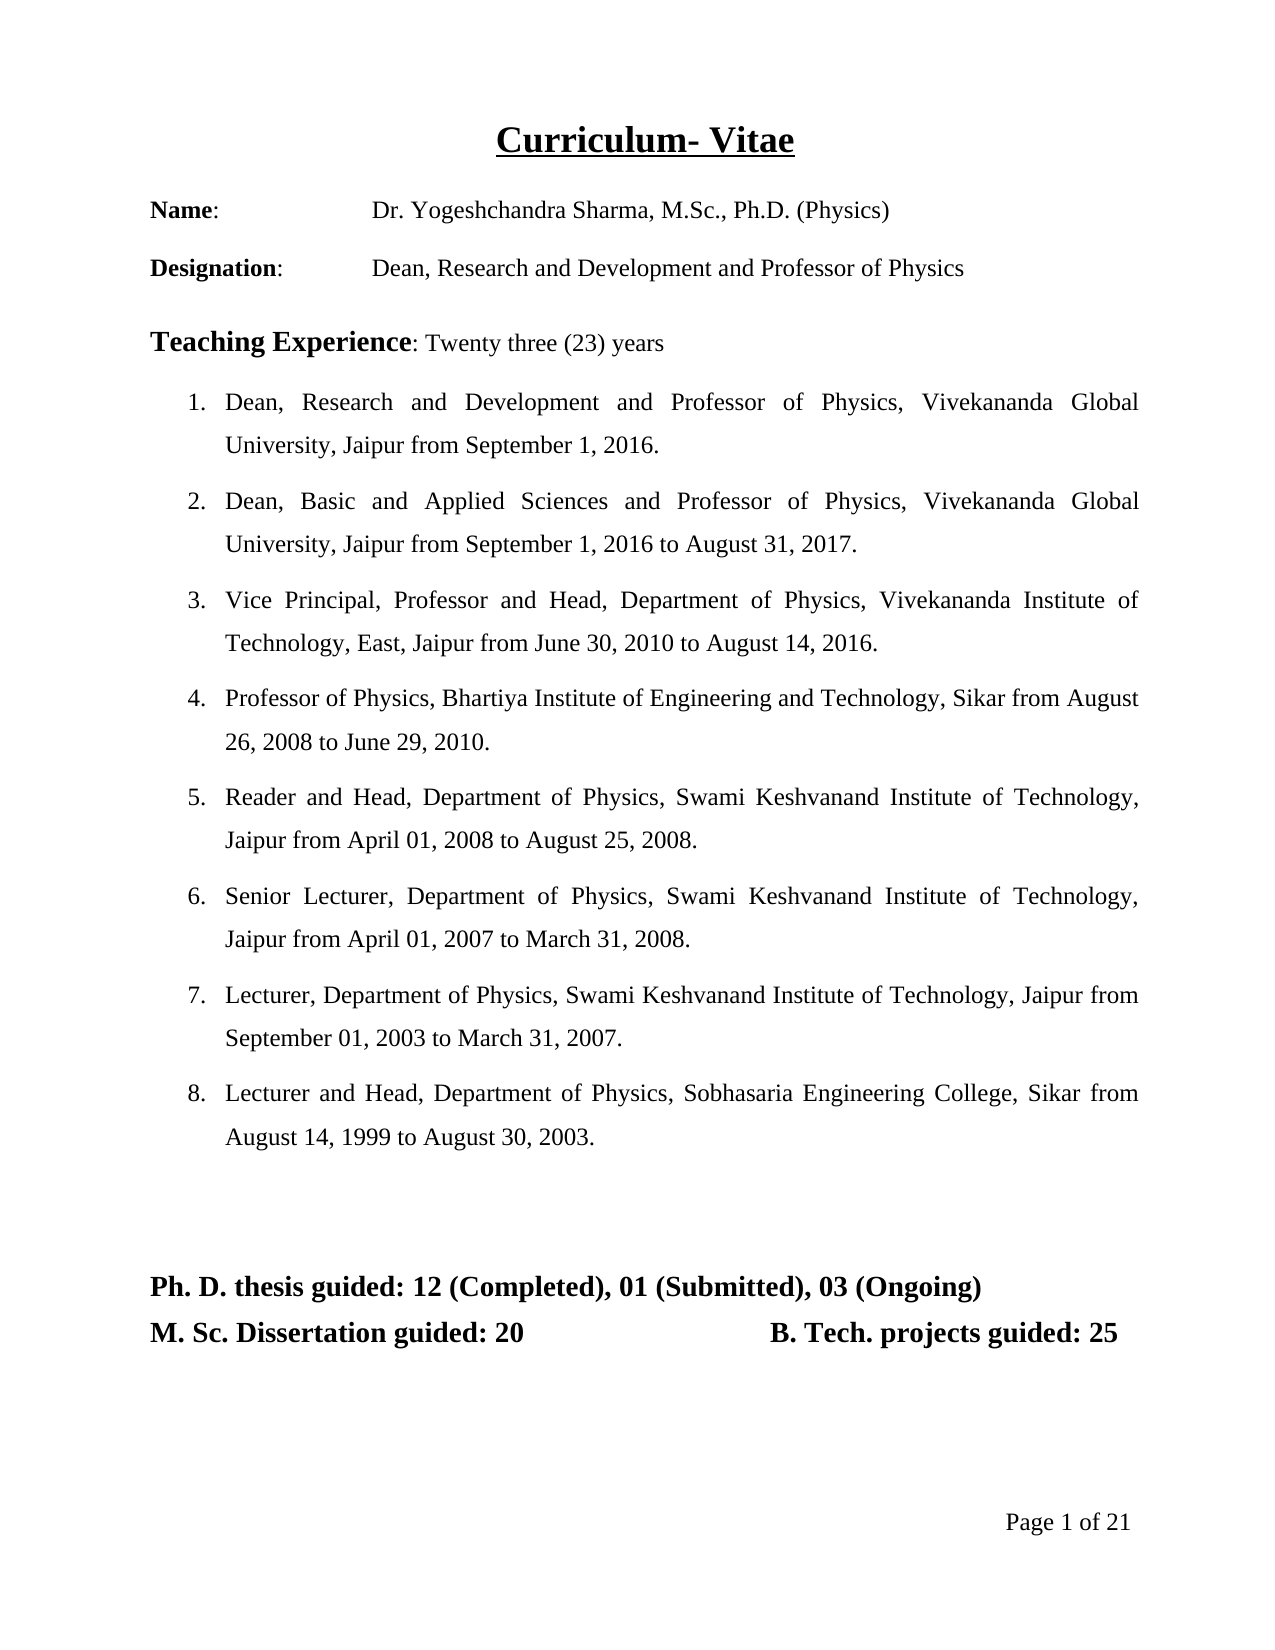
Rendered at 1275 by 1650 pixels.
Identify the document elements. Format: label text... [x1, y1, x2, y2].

list Reader and Head, Department of Physics, Swami Keshvanand Institute of Technology, Jaipur from April 01, 2008 to August 25, 2008. [187, 782, 1140, 854]
list Dean, Basic and Applied Sciences and Professor of Physics, Vivekananda Global University, Jaipur from September 1, 2016 to August 31, 2017. [187, 486, 1140, 558]
text M. Sc. Dissertation guided: 20 B. Tech. projects guided: 25 [150, 1315, 1140, 1349]
text Name: Dr. Yogeshchandra Sharma, M.Sc., Ph.D. (Physics) [150, 195, 1140, 223]
subtitle Teaching Experience: Twenty three (23) years [150, 324, 1131, 358]
list Professor of Physics, Bhartiya Institute of Engineering and Technology, Sikar from August 26, 2008 to June 29, 2010. [187, 683, 1140, 755]
list Vice Principal, Professor and Head, Department of Physics, Vivekananda Institute of Technology, East, Jaipur from June 30, 2010 to August 14, 2016. [187, 585, 1140, 657]
text Ph. D. thesis guided: 12 (Completed), 01 (Submitted), 03 (Ongoing) [150, 1269, 1140, 1303]
list Senior Lecturer, Department of Physics, Swami Keshvanand Institute of Technology, Jaipur from April 01, 2007 to March 31, 2008. [187, 881, 1140, 953]
list Lecturer, Department of Physics, Swami Keshvanand Institute of Technology, Jaipur from September 01, 2003 to March 31, 2007. [187, 980, 1140, 1052]
text Curriculum- Vitae [150, 117, 1140, 161]
list Lecturer and Head, Department of Physics, Sobhasaria Engineering College, Sikar from August 14, 1999 to August 30, 2003. [187, 1078, 1140, 1150]
text Designation: Dean, Research and Development and Professor of Physics [150, 253, 1140, 281]
list Dean, Research and Development and Professor of Physics, Vivekananda Global University, Jaipur from September 1, 2016. [187, 387, 1140, 459]
